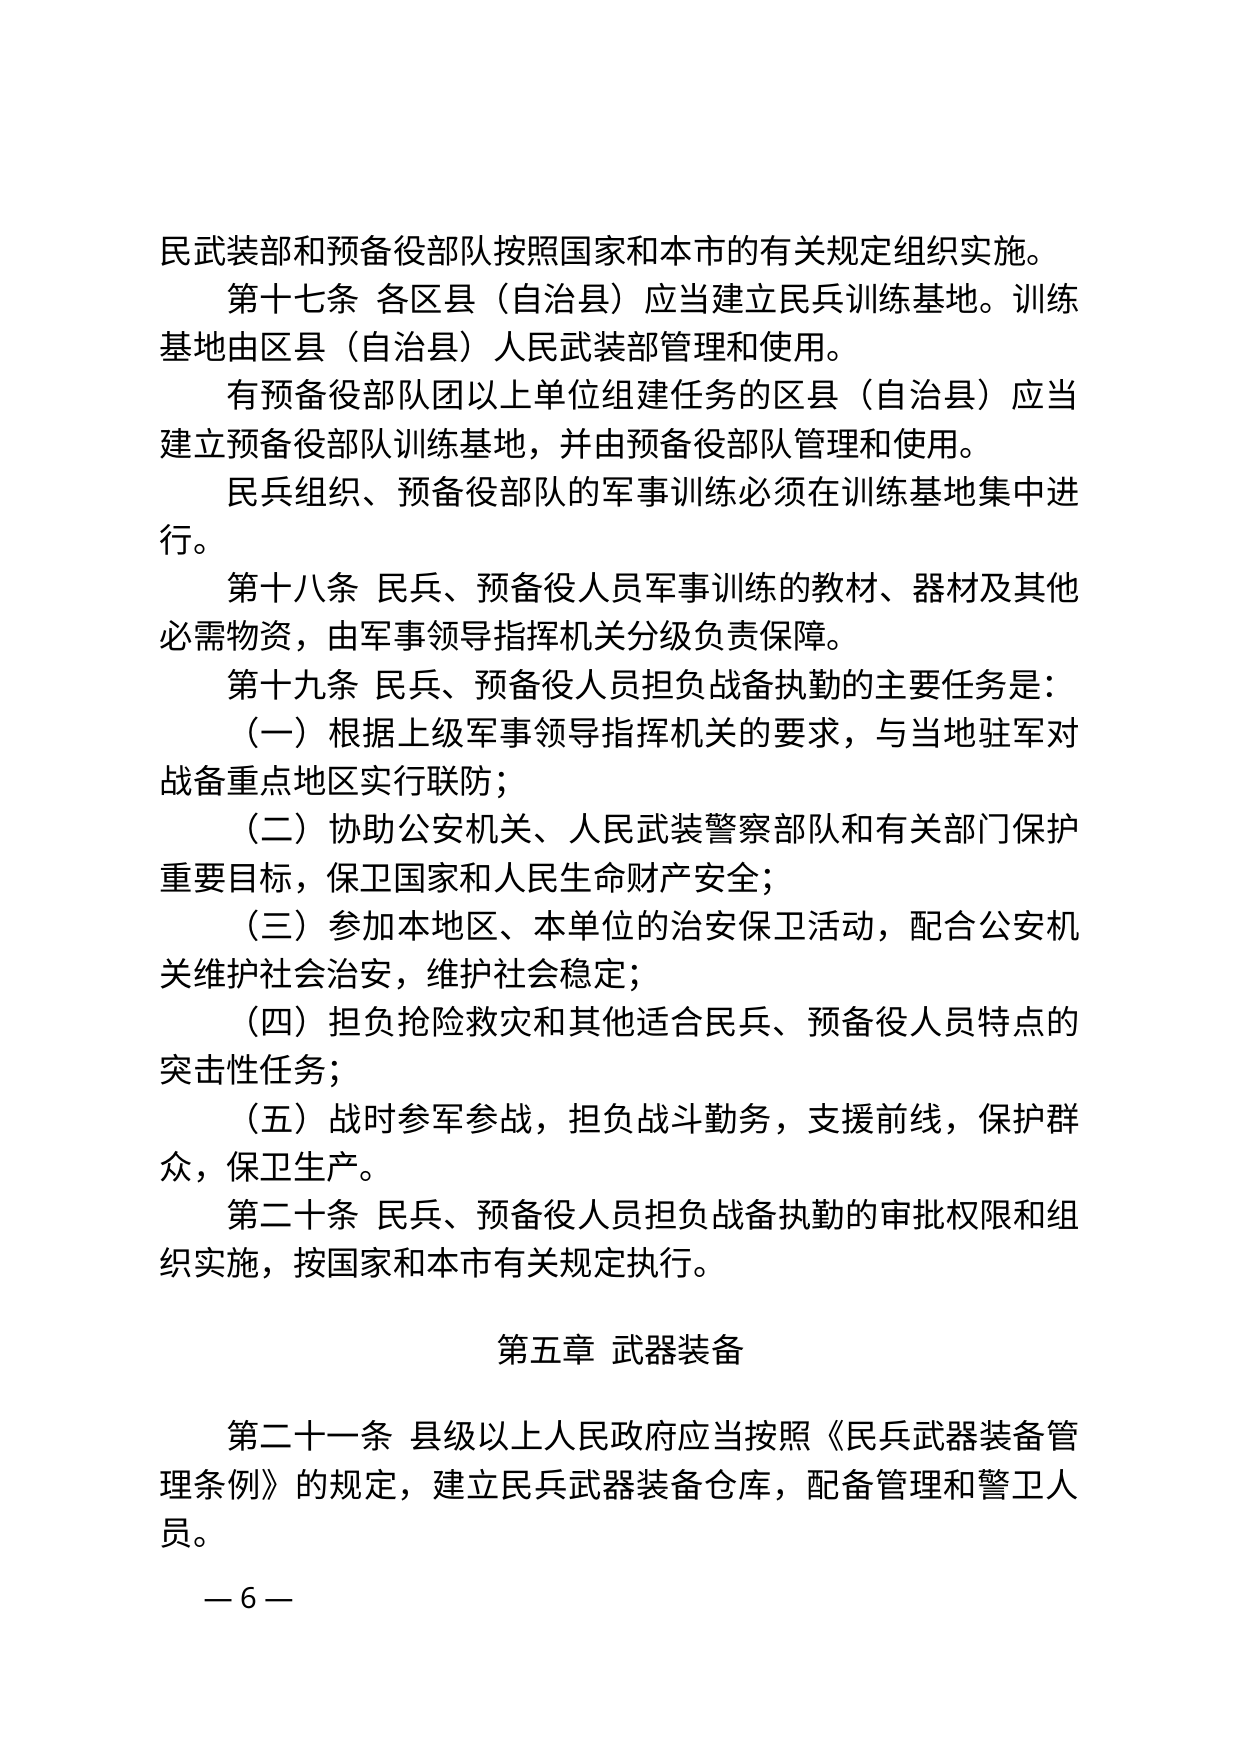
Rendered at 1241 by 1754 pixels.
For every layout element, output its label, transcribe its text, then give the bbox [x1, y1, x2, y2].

text （五）战时参军参战，担负战斗勤务，支援前线，保护群众，保卫生产。 [159, 1092, 1081, 1189]
text 第十九条 民兵、预备役人员担负战备执勤的主要任务是： [159, 658, 1081, 707]
text （三）参加本地区、本单位的治安保卫活动，配合公安机关维护社会治安，维护社会稳定； [159, 899, 1081, 996]
text 第十八条 民兵、预备役人员军事训练的教材、器材及其他必需物资，由军事领导指挥机关分级负责保障。 [159, 562, 1081, 658]
text 民兵组织、预备役部队的军事训练必须在训练基地集中进行。 [159, 466, 1081, 562]
text 第十七条 各区县（自治县）应当建立民兵训练基地。训练基地由区县（自治县）人民武装部管理和使用。 [159, 273, 1081, 369]
text （二）协助公安机关、人民武装警察部队和有关部门保护重要目标，保卫国家和人民生命财产安全； [159, 803, 1081, 899]
text 第二十一条 县级以上人民政府应当按照《民兵武器装备管理条例》的规定，建立民兵武器装备仓库，配备管理和警卫人员。 [159, 1410, 1081, 1555]
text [159, 224, 1081, 273]
text 第五章 武器装备 [159, 1324, 1081, 1372]
text 有预备役部队团以上单位组建任务的区县（自治县）应当建立预备役部队训练基地，并由预备役部队管理和使用。 [159, 369, 1081, 466]
text （一）根据上级军事领导指挥机关的要求，与当地驻军对战备重点地区实行联防； [159, 707, 1081, 803]
text 第二十条 民兵、预备役人员担负战备执勤的审批权限和组织实施，按国家和本市有关规定执行。 [159, 1189, 1081, 1285]
text （四）担负抢险救灾和其他适合民兵、预备役人员特点的突击性任务； [159, 996, 1081, 1092]
